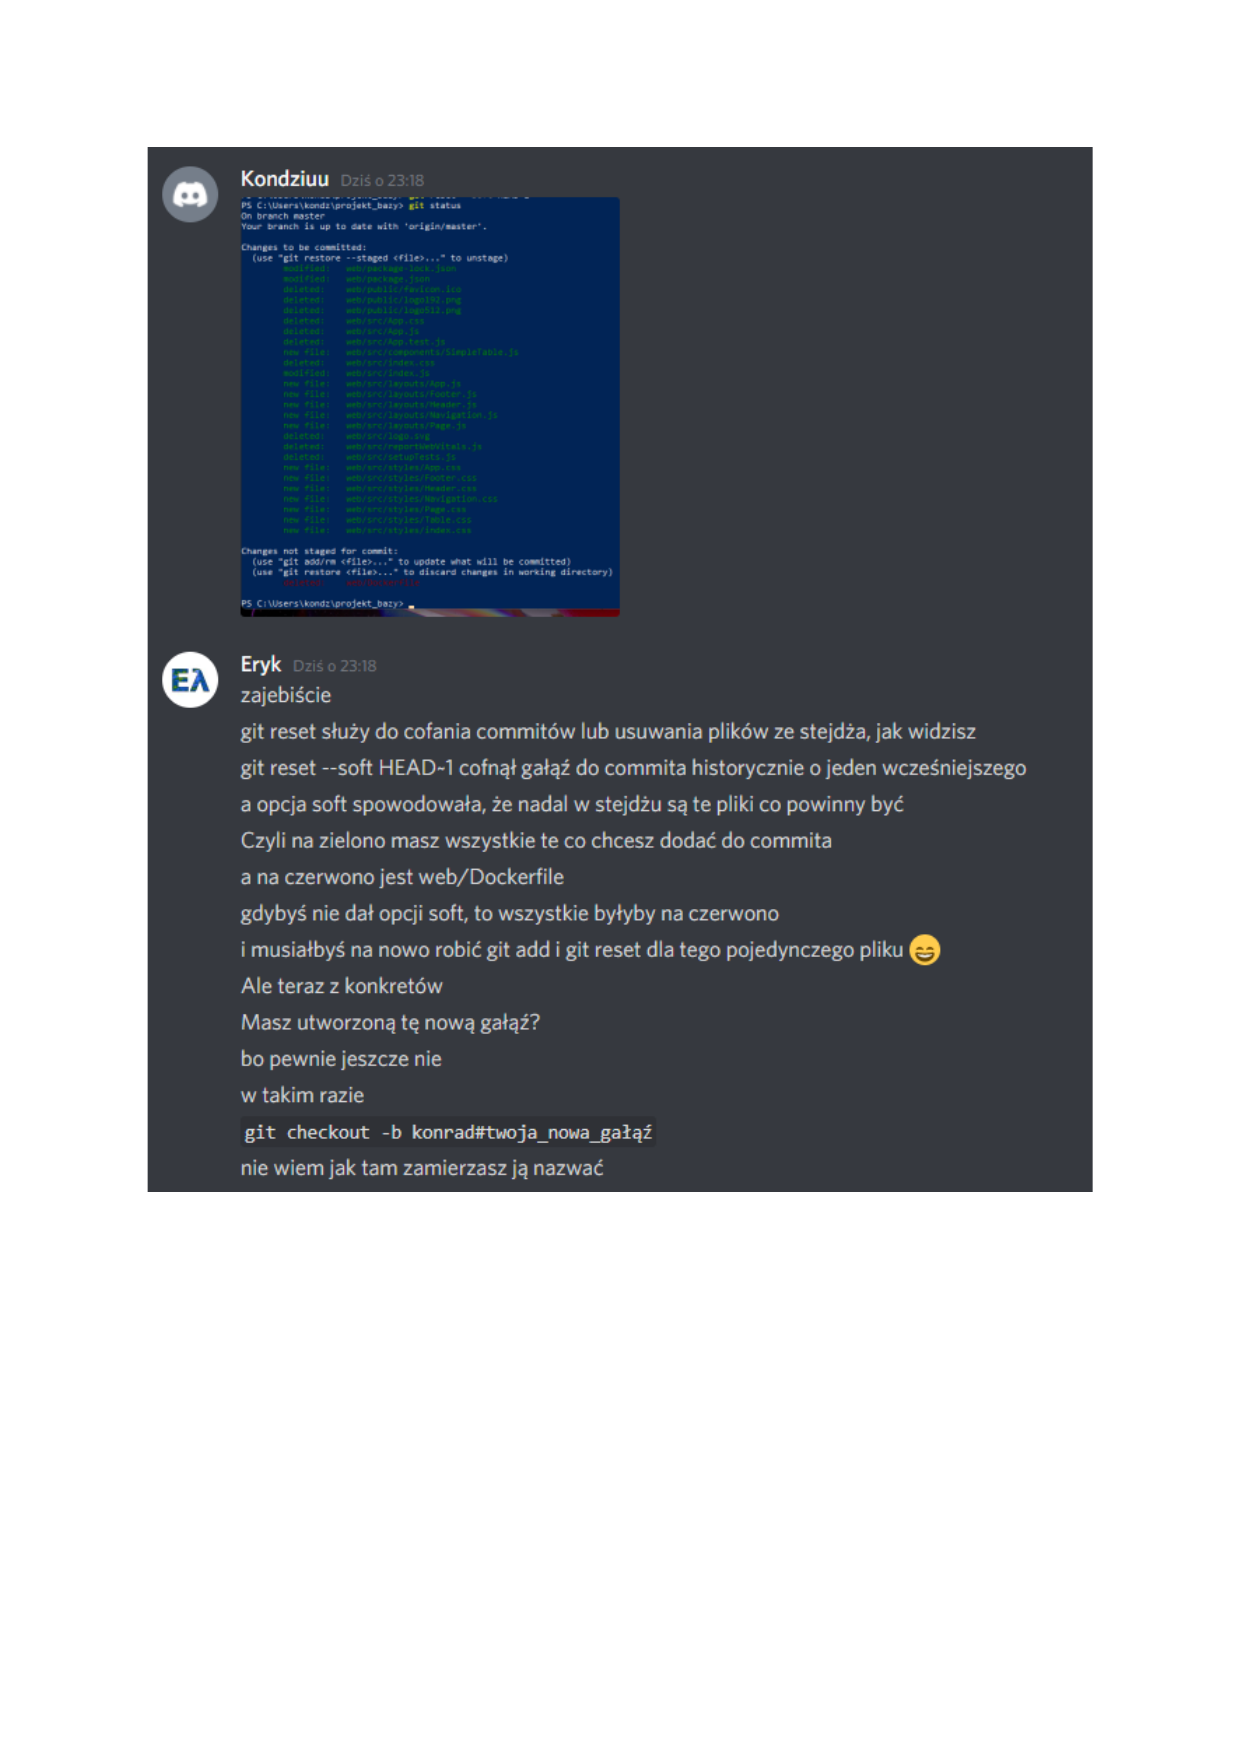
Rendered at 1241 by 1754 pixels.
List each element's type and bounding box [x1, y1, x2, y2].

picture [147, 147, 1093, 1192]
